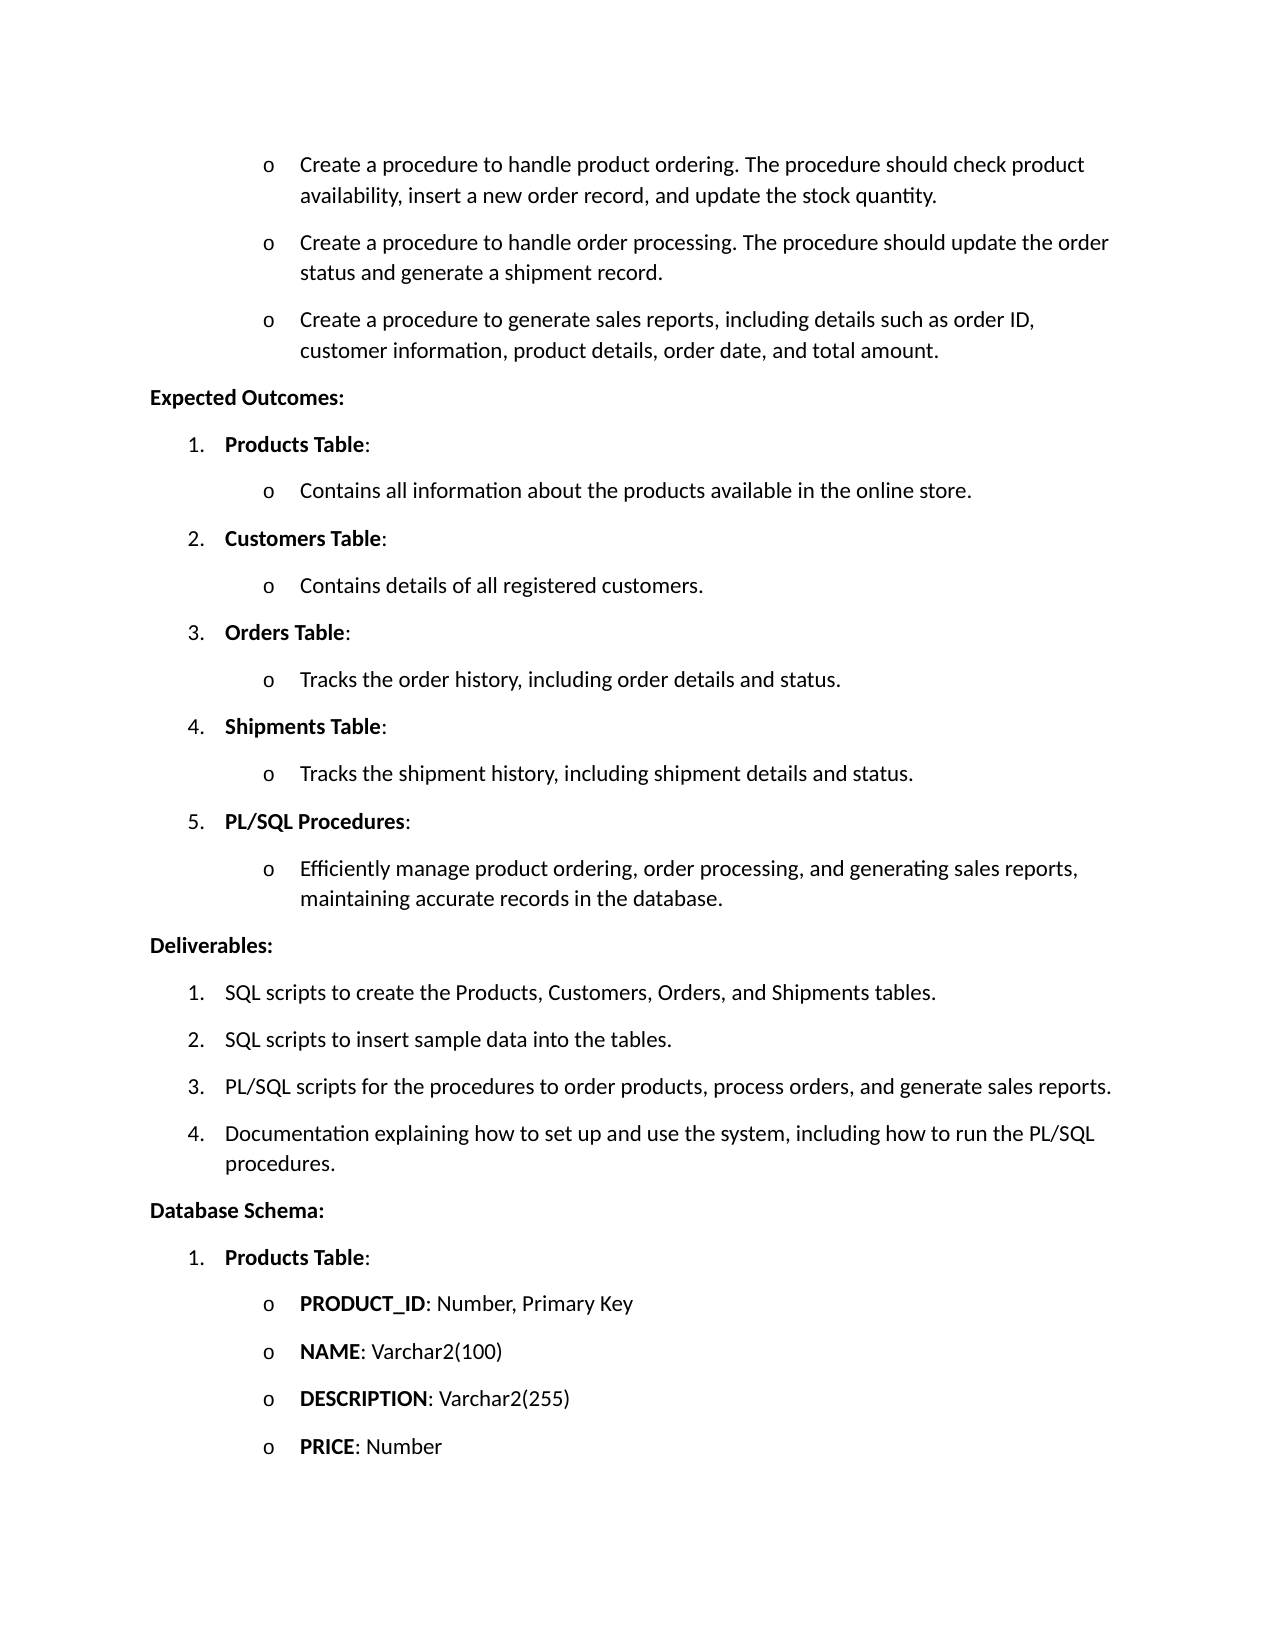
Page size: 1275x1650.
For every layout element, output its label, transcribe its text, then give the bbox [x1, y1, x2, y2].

list Create a procedure to handle product ordering. The procedure should check product availability, insert a new order record, and update the stock quantity. [262, 150, 1125, 209]
list Create a procedure to handle order processing. The procedure should update the order status and generate a shipment record. [262, 228, 1125, 286]
list Documentation explaining how to set up and use the system, including how to run the PL/SQL procedures. [187, 1119, 1125, 1177]
list Orders Table: [187, 618, 1125, 646]
list NAME: Varchar2(100) [262, 1337, 1125, 1366]
list PRICE: Number [262, 1432, 1125, 1460]
list DESCRIPTION: Varchar2(255) [262, 1384, 1125, 1413]
text Expected Outcomes: [150, 383, 1125, 411]
text Database Schema: [150, 1196, 1125, 1224]
list Contains all information about the products available in the online store. [262, 477, 1125, 505]
list Products Table: [187, 430, 1125, 458]
list PL/SQL scripts for the procedures to order products, process orders, and generate sales reports. [187, 1072, 1125, 1100]
list SQL scripts to insert sample data into the tables. [187, 1025, 1125, 1053]
list Efficiently manage product ordering, order processing, and generating sales reports, maintaining accurate records in the database. [262, 854, 1125, 912]
list Customers Table: [187, 524, 1125, 552]
list Tracks the order history, including order details and status. [262, 665, 1125, 694]
list PL/SQL Procedures: [187, 807, 1125, 835]
list Shipments Table: [187, 712, 1125, 741]
text Deliverables: [150, 931, 1125, 959]
list Products Table: [187, 1243, 1125, 1271]
list Tracks the shipment history, including shipment details and status. [262, 759, 1125, 788]
list Contains details of all registered customers. [262, 571, 1125, 599]
list SQL scripts to create the Products, Customers, Orders, and Shipments tables. [187, 978, 1125, 1006]
list Create a procedure to generate sales reports, including details such as order ID, customer information, product details, order date, and total amount. [262, 305, 1125, 364]
list PRODUCT_ID: Number, Primary Key [262, 1289, 1125, 1318]
